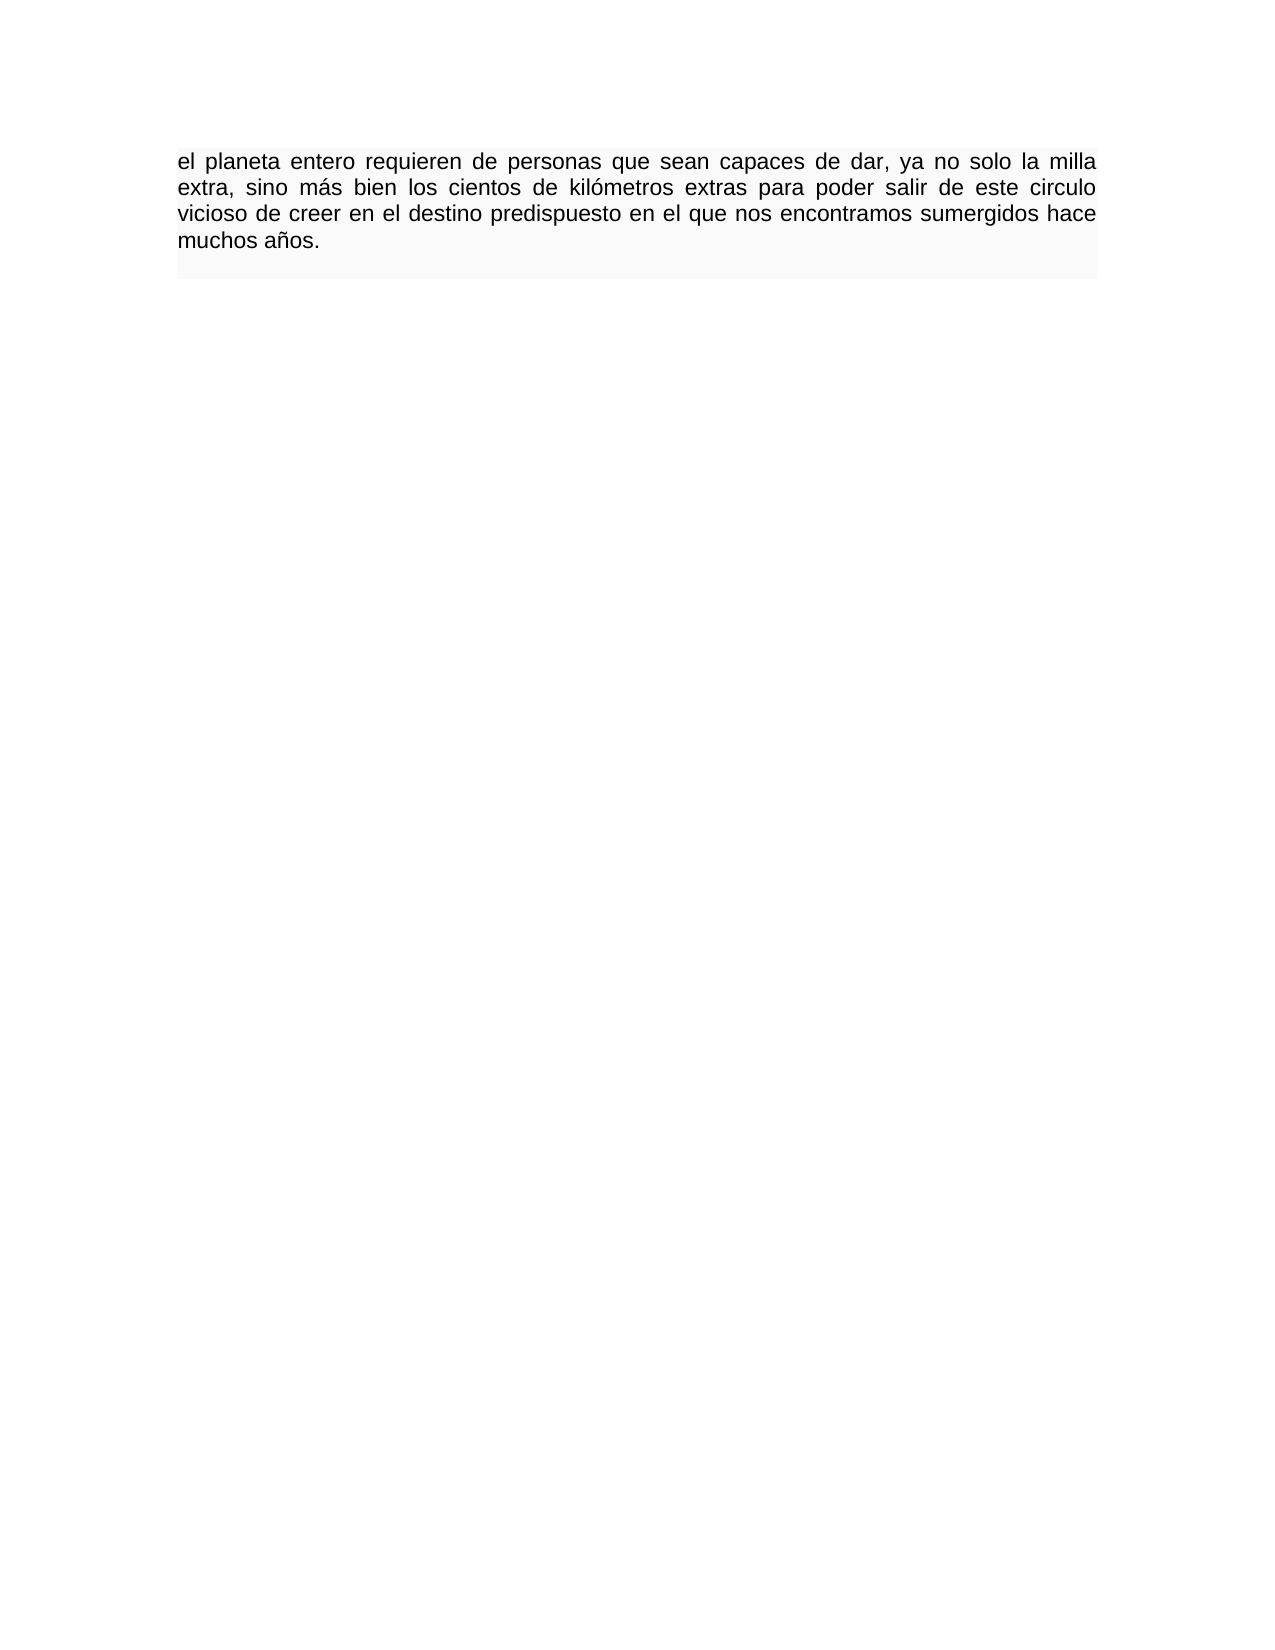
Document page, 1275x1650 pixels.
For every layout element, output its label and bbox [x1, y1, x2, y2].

text [177, 148, 1098, 253]
